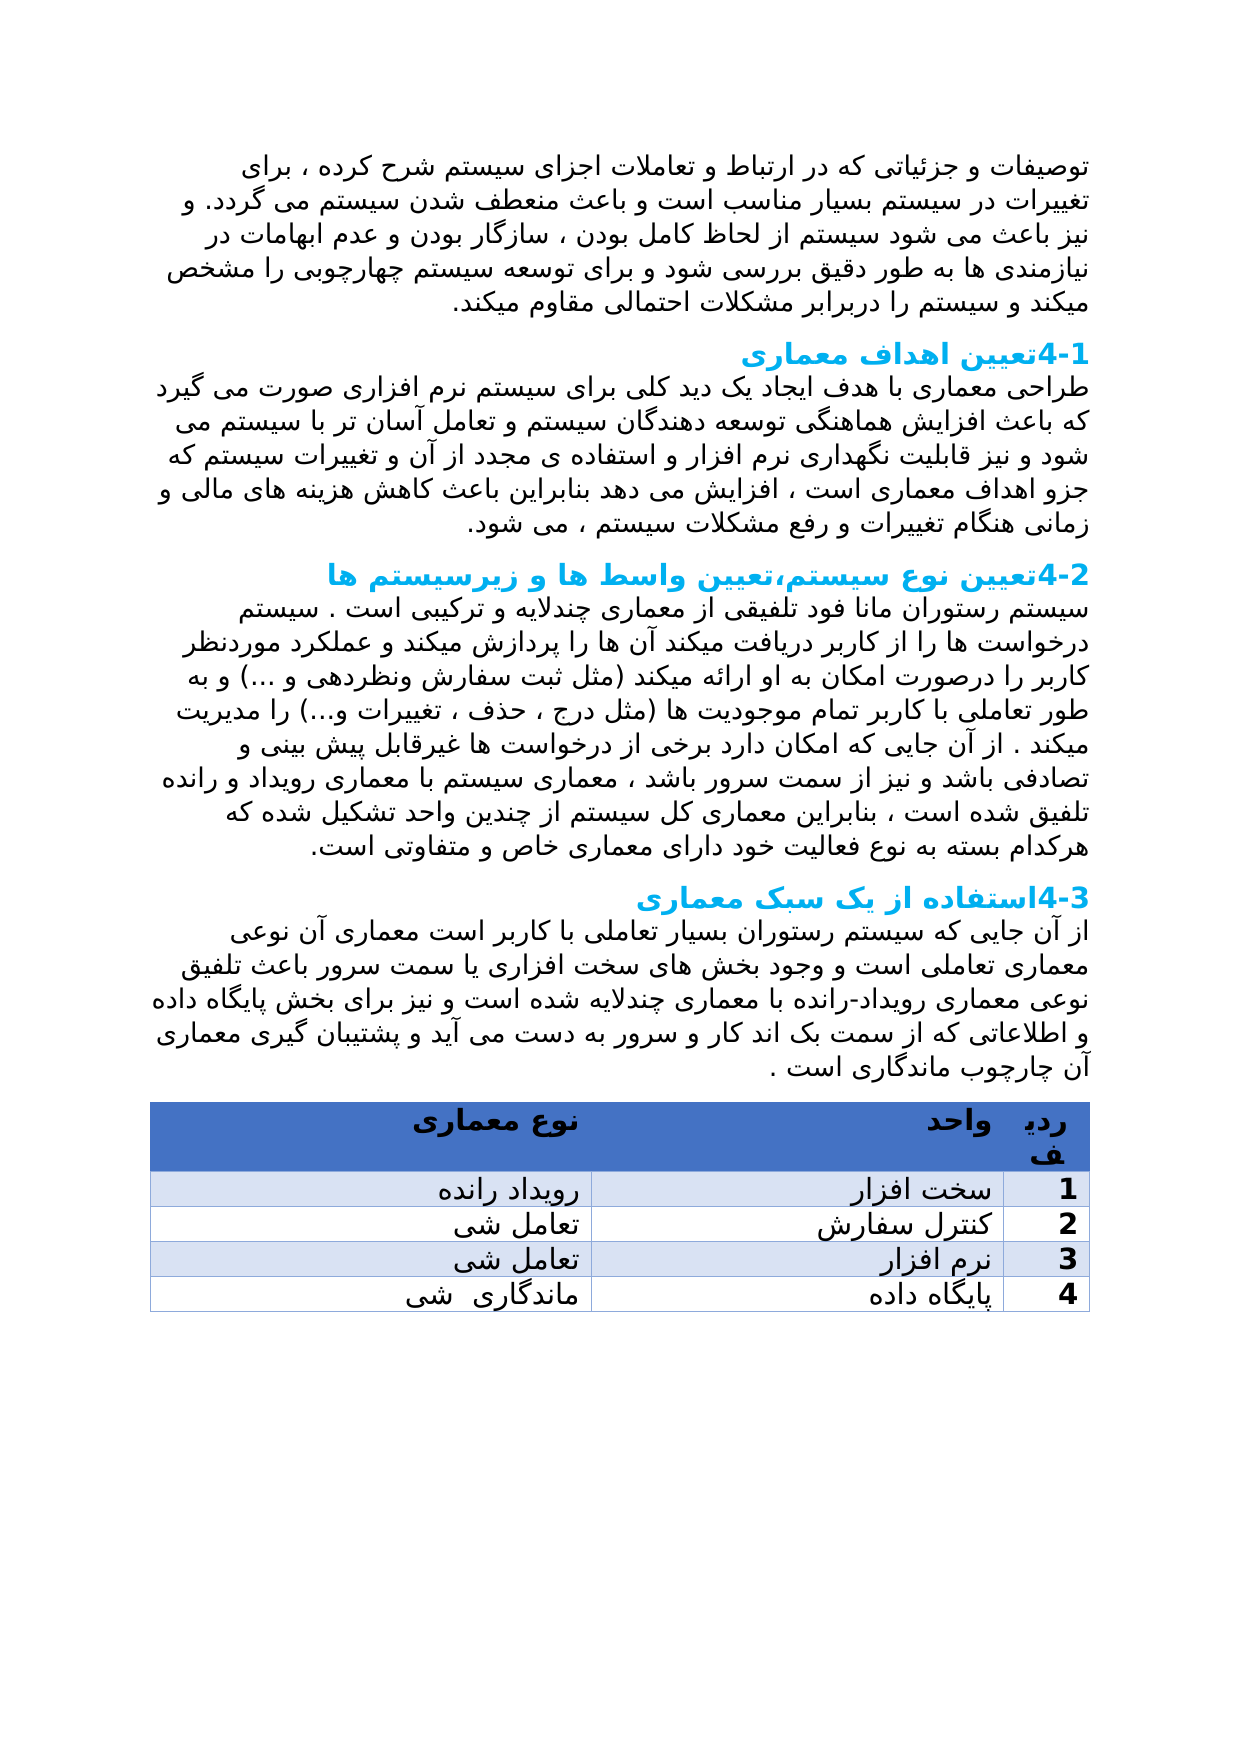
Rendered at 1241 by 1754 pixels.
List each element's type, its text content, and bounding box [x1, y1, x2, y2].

table_cell کنترل سفارش [592, 1207, 1003, 1241]
table_cell 4 [1004, 1277, 1089, 1311]
table_cell ماندگاری شی [151, 1277, 591, 1311]
text 4-3استفاده از یک سبک معماری [150, 881, 1090, 915]
text 4-2تعیین نوع سیستم،تعیین واسط ها و زیرسیستم ها [150, 558, 1090, 592]
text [150, 150, 1090, 318]
table_cell پایگاه داده [592, 1277, 1003, 1311]
text طراحی معماری با هدف ایجاد یک دید کلی برای سیستم نرم افزاری صورت می گیرد که باعث افزایش هماهنگی توسعه دهندگان سیستم و تعامل آسان تر با سیستم می شود و نیز قابلیت نگهداری نرم افزار و استفاده ی مجدد از آن و تغییرات سیستم که جزو اهداف معماری است ، افزایش می دهد بنابراین باعث کاهش هزینه های مالی و زمانی هنگام تغییرات و رفع مشکلات سیستم ، می شود. [150, 371, 1090, 539]
table_cell 3 [1004, 1242, 1089, 1276]
table_cell سخت افزار [592, 1172, 1003, 1206]
text از آن جایی که سیستم رستوران بسیار تعاملی با کاربر است معماری آن نوعی معماری تعاملی است و وجود بخش های سخت افزاری یا سمت سرور باعث تلفیق نوعی معماری رویداد-رانده با معماری چندلایه شده است و نیز برای بخش پایگاه داده و اطلاعاتی که از سمت بک اند کار و سرور به دست می آید و پشتیبان گیری معماری آن چارچوب ماندگاری است . [150, 915, 1090, 1083]
table_header واحد [592, 1103, 1003, 1171]
text سیستم رستوران مانا فود تلفیقی از معماری چندلایه و ترکیبی است . سیستم درخواست ها را از کاربر دریافت میکند آن ها را پردازش میکند و عملکرد موردنظر کاربر را درصورت امکان به او ارائه میکند (مثل ثبت سفارش ونظردهی و ...) و به طور تعاملی با کاربر تمام موجودیت ها (مثل درج ، حذف ، تغییرات و...) را مدیریت میکند . از آن جایی که امکان دارد برخی از درخواست ها غیرقابل پیش بینی و تصادفی باشد و نیز از سمت سرور باشد ، معماری سیستم با معماری رویداد و رانده تلفیق شده است ، بنابراین معماری کل سیستم از چندین واحد تشکیل شده که هرکدام بسته به نوع فعالیت خود دارای معماری خاص و متفاوتی است. [150, 592, 1090, 862]
table_cell 1 [1004, 1172, 1089, 1206]
table_cell تعامل شی [151, 1242, 591, 1276]
table_cell رویداد رانده [151, 1172, 591, 1206]
table_cell نرم افزار [592, 1242, 1003, 1276]
text 4-1تعیین اهداف معماری [150, 337, 1090, 371]
table_header نوع معماری [151, 1103, 591, 1171]
table_header ردیف [1004, 1103, 1089, 1171]
table_cell 2 [1004, 1207, 1089, 1241]
table_cell تعامل شی [151, 1207, 591, 1241]
